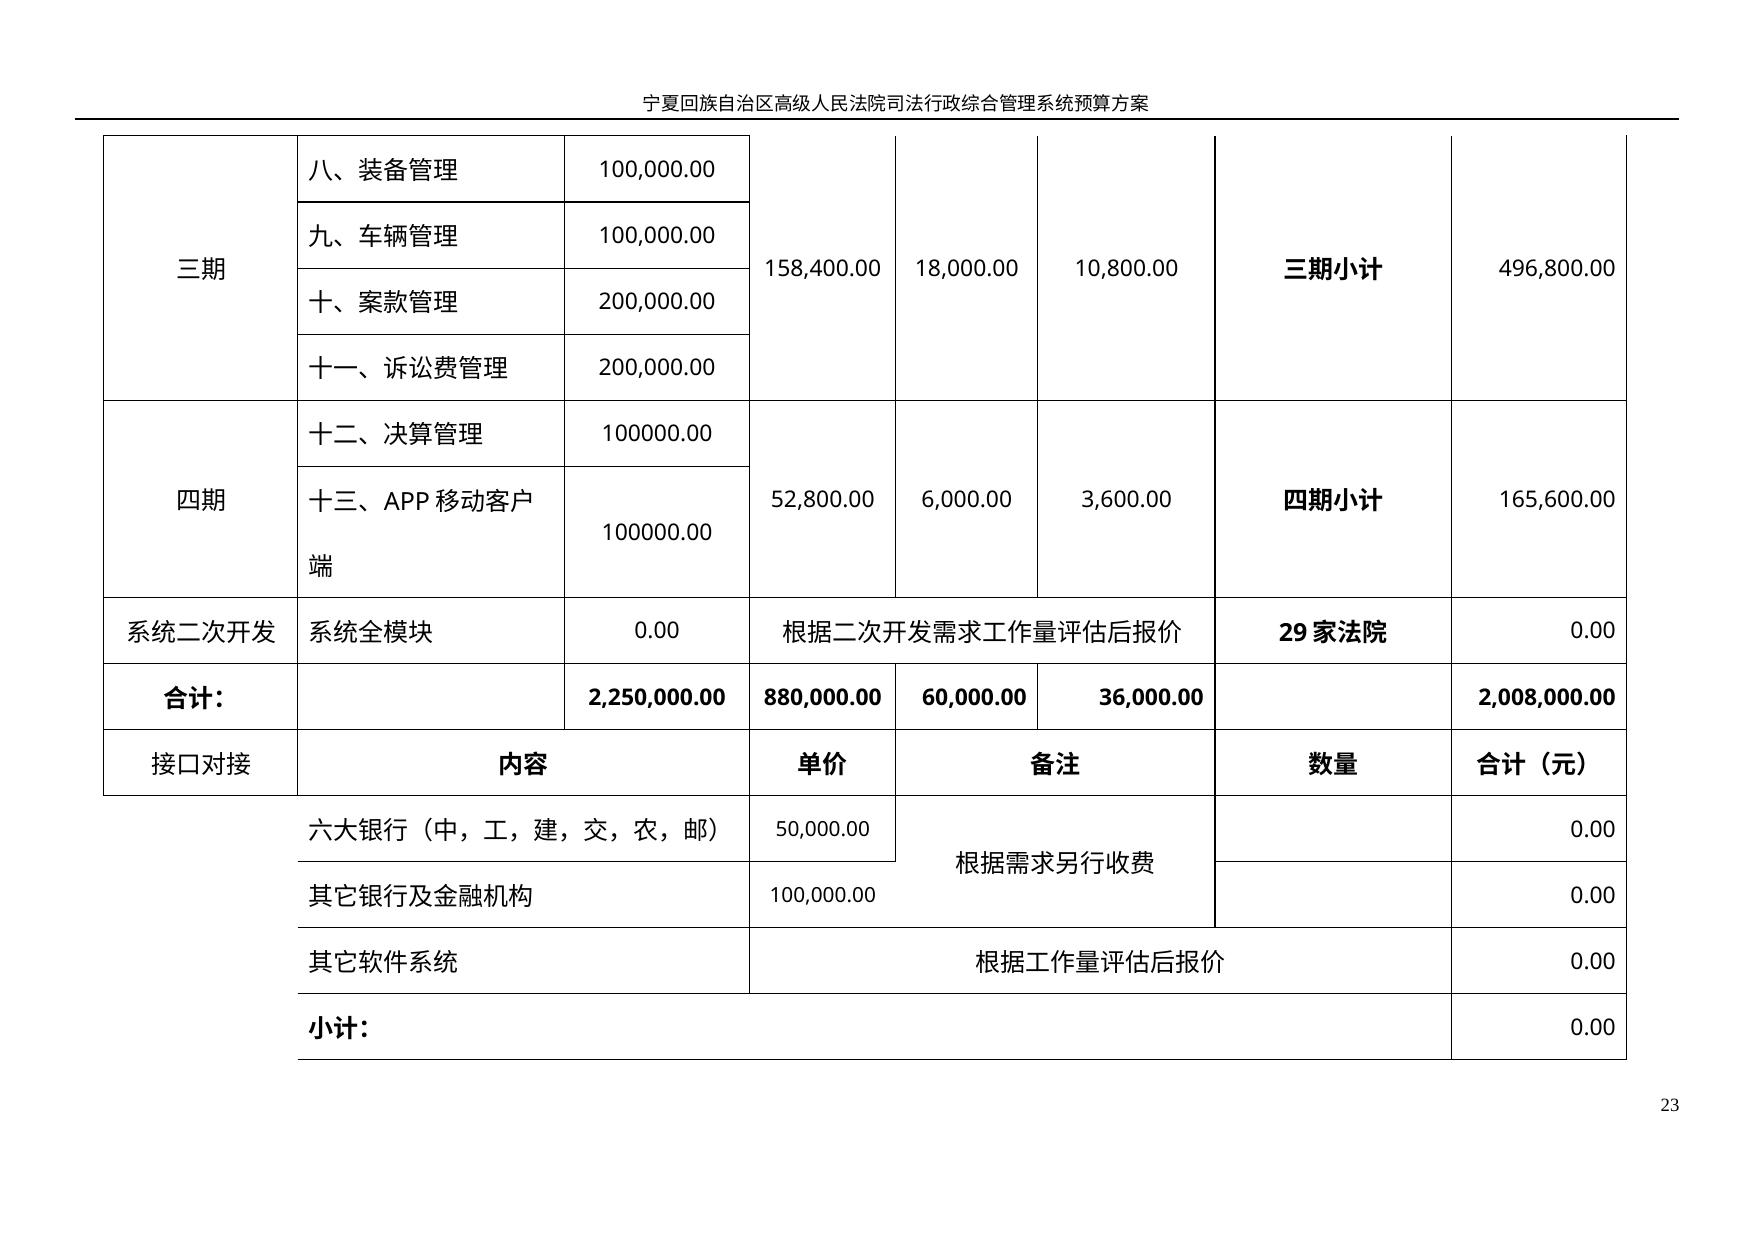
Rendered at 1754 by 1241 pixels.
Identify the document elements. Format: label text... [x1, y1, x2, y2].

table_cell 内容 [298, 730, 749, 795]
table_cell 0.00 [1452, 862, 1626, 927]
table_cell 小计： [298, 994, 1451, 1059]
table_cell 6,000.00 [896, 401, 1037, 597]
table_cell 10,800.00 [1038, 135, 1215, 399]
table_cell 18,000.00 [895, 135, 1038, 399]
table_cell 九、车辆管理 [298, 203, 564, 267]
table_cell 200,000.00 [565, 335, 749, 399]
table_cell 100,000.00 [565, 136, 749, 201]
table_cell 合计（元） [1452, 730, 1626, 795]
table_cell 八、装备管理 [298, 136, 564, 201]
table_cell 根据工作量评估后报价 [750, 928, 1451, 993]
table_cell 其它银行及金融机构 [298, 862, 749, 927]
table_cell 六大银行（中，工，建，交，农，邮） [298, 796, 749, 861]
table_cell [1216, 664, 1451, 729]
table_cell 100,000.00 [565, 203, 749, 267]
table_cell 根据二次开发需求工作量评估后报价 [750, 598, 1214, 663]
table_cell 50,000.00 [750, 796, 895, 861]
table_cell [1216, 796, 1451, 861]
table_cell 十一、诉讼费管理 [298, 335, 564, 399]
table_cell 100000.00 [565, 467, 749, 597]
table_cell 0.00 [565, 598, 749, 663]
table_cell 100,000.00 [750, 862, 895, 927]
table_cell 四期 [104, 401, 297, 597]
table_cell 十三、APP移动客户端 [298, 467, 564, 597]
table_cell 三期 [104, 136, 297, 399]
table_cell [298, 664, 564, 729]
table_cell 十、案款管理 [298, 269, 564, 333]
table_cell 四期小计 [1216, 401, 1451, 597]
table_cell 备注 [896, 730, 1214, 795]
table_cell 880,000.00 [750, 664, 895, 729]
table_cell 系统二次开发 [104, 598, 297, 663]
table_cell 2,008,000.00 [1452, 664, 1626, 729]
table_cell [1216, 862, 1451, 927]
table_cell 60,000.00 [896, 664, 1037, 729]
table_cell 接口对接 [104, 730, 297, 795]
table_cell 52,800.00 [750, 401, 895, 597]
table_cell 36,000.00 [1038, 664, 1214, 729]
table_cell 3,600.00 [1038, 401, 1214, 597]
table_cell 合计： [104, 664, 297, 729]
table_cell 0.00 [1452, 994, 1626, 1059]
table_cell 0.00 [1452, 598, 1626, 663]
table_cell 165,600.00 [1452, 401, 1626, 597]
table_cell 三期小计 [1215, 135, 1451, 399]
table_cell 其它软件系统 [298, 928, 749, 993]
table_cell 根据需求另行收费 [895, 796, 1214, 927]
table_cell 十二、决算管理 [298, 401, 564, 466]
table_cell 200,000.00 [565, 269, 749, 333]
table_cell 496,800.00 [1451, 135, 1626, 399]
table_cell 158,400.00 [750, 135, 895, 399]
table_cell 系统全模块 [298, 598, 564, 663]
table_cell 数量 [1216, 730, 1451, 795]
table_cell 单价 [750, 730, 895, 795]
table_cell 0.00 [1452, 796, 1626, 861]
table_cell 0.00 [1452, 928, 1626, 993]
table_cell 100000.00 [565, 401, 749, 466]
table_cell 29家法院 [1216, 598, 1451, 663]
table_cell 2,250,000.00 [565, 664, 749, 729]
